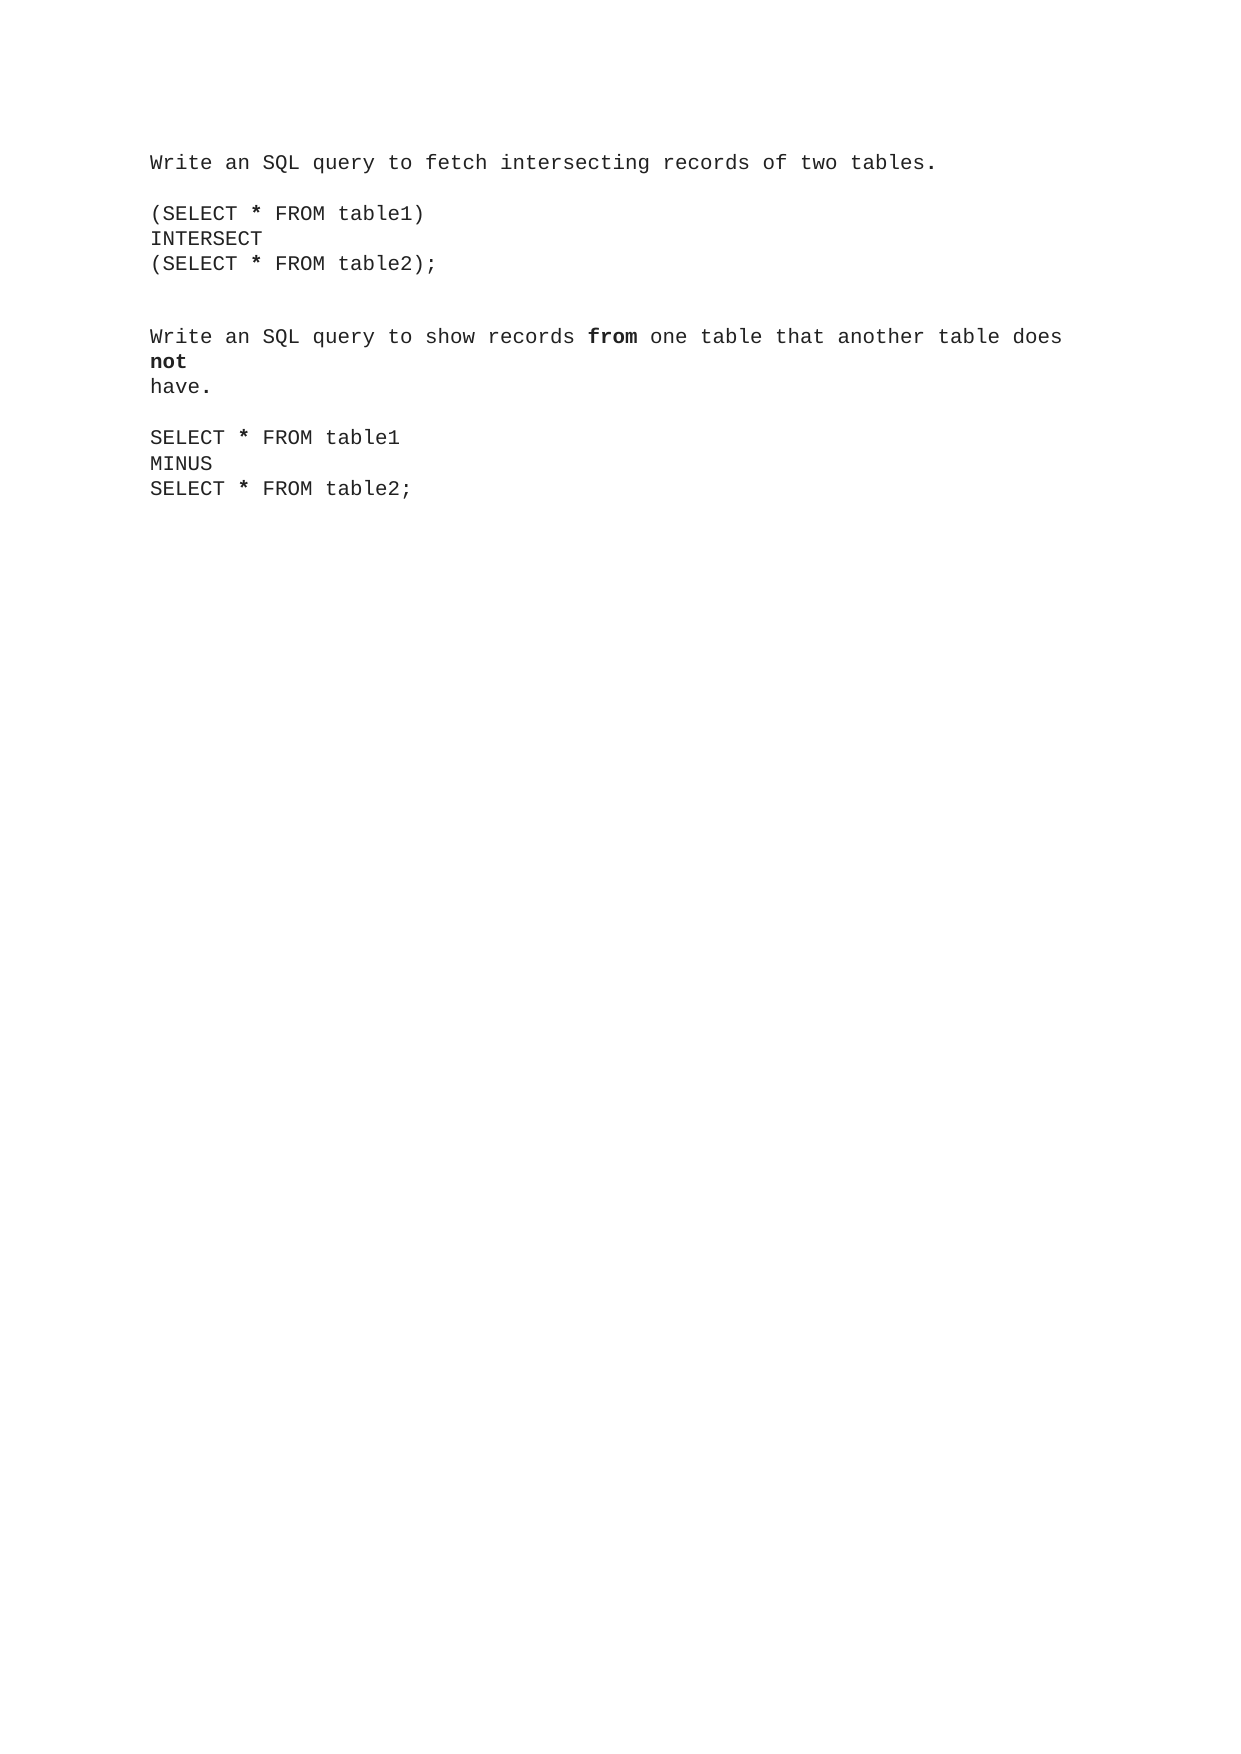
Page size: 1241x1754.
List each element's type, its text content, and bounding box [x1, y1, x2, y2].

text Write an SQL query to fetch intersecting records of two tables. [150, 150, 1090, 175]
text (SELECT * FROM table1) [150, 201, 1090, 226]
text INTERSECT [150, 226, 1090, 252]
text MINUS [150, 451, 1090, 476]
text Write an SQL query to show records from one table that another table does not [150, 324, 1090, 375]
text SELECT * FROM table2; [150, 476, 1090, 502]
text have. [150, 375, 1090, 400]
text (SELECT * FROM table2); [150, 252, 1090, 277]
text SELECT * FROM table1 [150, 426, 1090, 451]
